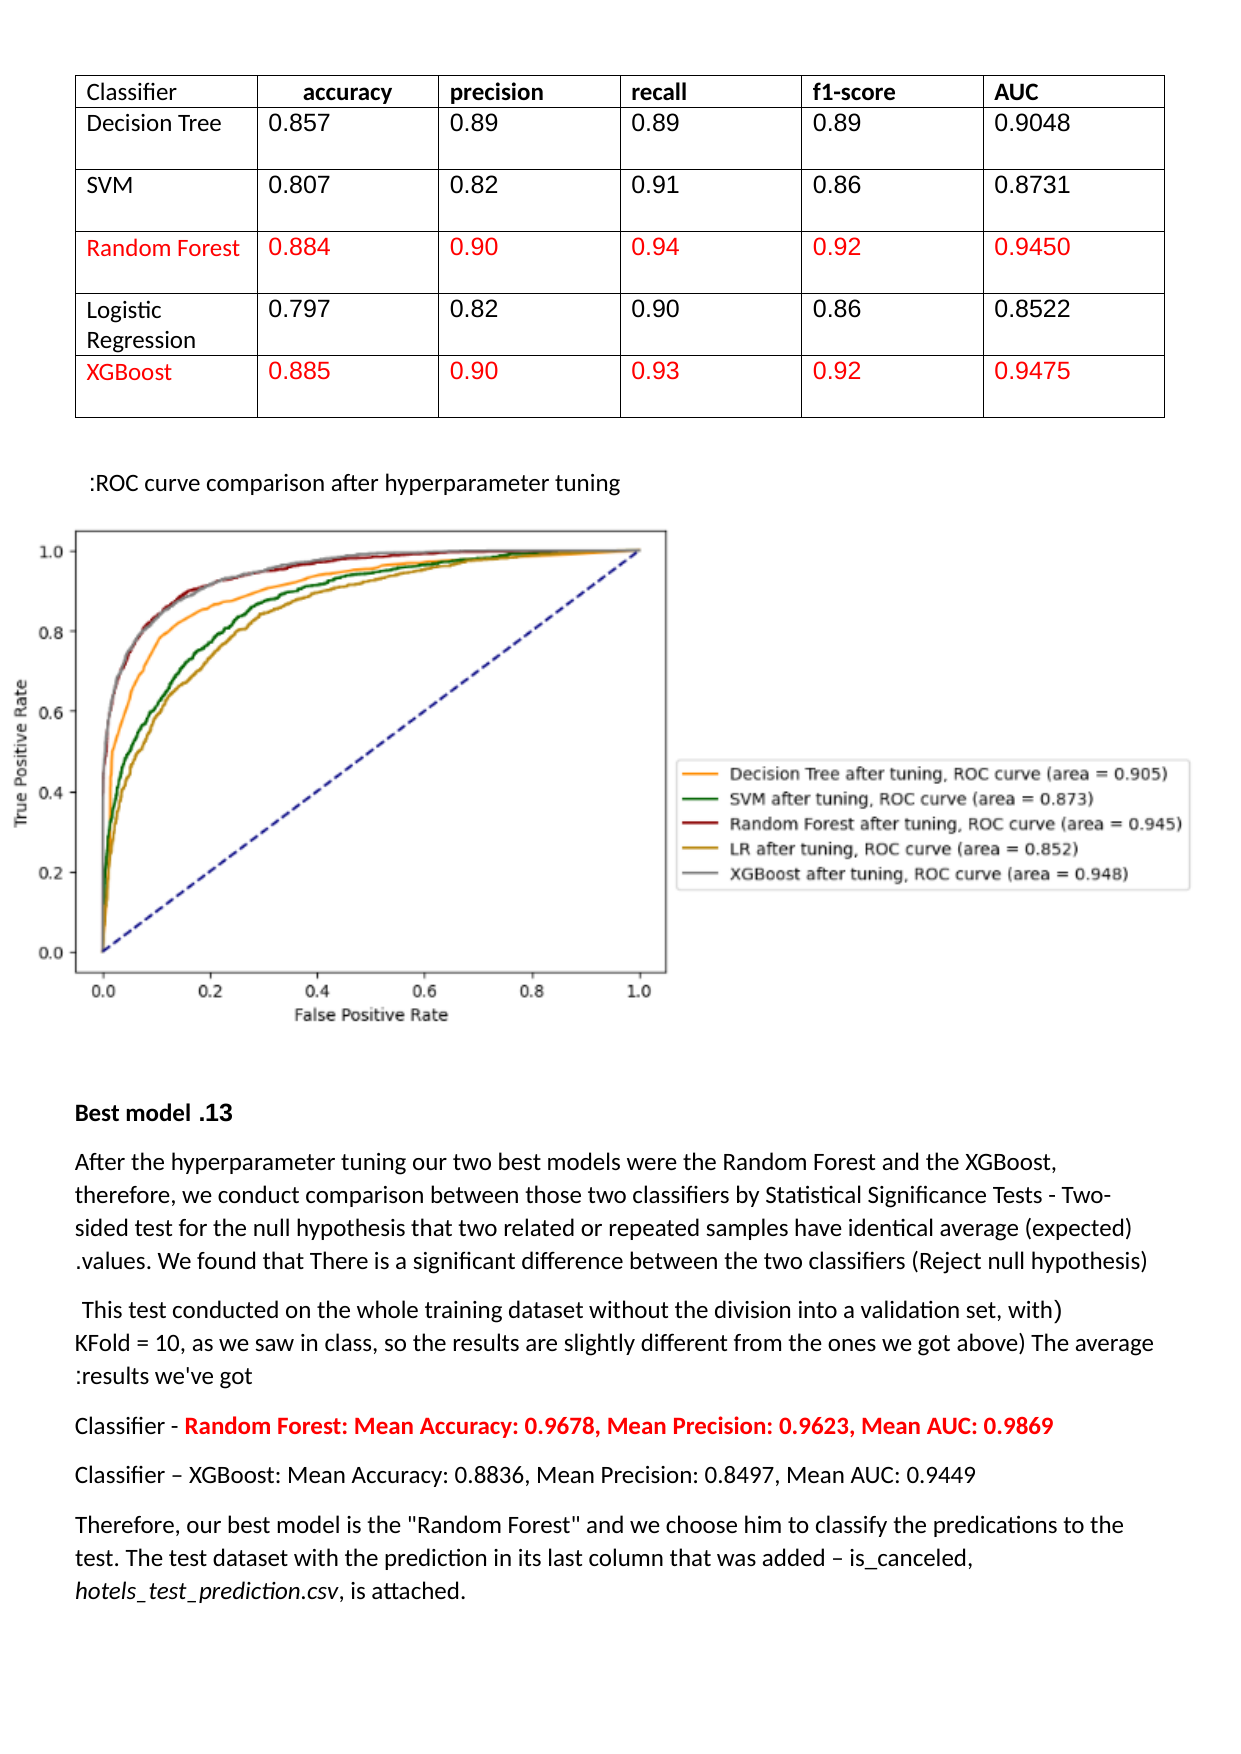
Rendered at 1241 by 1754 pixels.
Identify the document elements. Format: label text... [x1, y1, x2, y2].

table_cell 0.89 [802, 108, 983, 169]
table_cell 0.93 [621, 356, 801, 417]
table_cell 0.884 [258, 232, 438, 293]
table_cell 0.807 [258, 170, 438, 231]
table_cell 0.90 [439, 232, 620, 293]
table_cell 0.8522 [984, 294, 1164, 355]
table_cell 0.82 [439, 294, 620, 355]
table_cell XGBoost [76, 356, 257, 417]
table_cell 0.89 [439, 108, 620, 169]
table_cell Logistic Regression [76, 294, 257, 355]
table_cell 0.8731 [984, 170, 1164, 231]
text Classifier – XGBoost: Mean Accuracy: 0.8836, Mean Precision: 0.8497, Mean AUC: 0.9449 [75, 1459, 1165, 1490]
text Classifier - Random Forest: Mean Accuracy: 0.9678, Mean Precision: 0.9623, Mean AUC: 0.9869 [75, 1410, 1165, 1441]
table_header precision [439, 76, 620, 107]
picture [0, 523, 1197, 1026]
table_cell Random Forest [76, 232, 257, 293]
text ROC curve comparison after hyperparameter tuning: [75, 468, 1165, 498]
table_header recall [621, 76, 801, 107]
text (This test conducted on the whole training dataset without the division into a validation set, with KFold = 10, as we saw in class, so the results are slightly different from the ones we got above) The average results we've got: [75, 1294, 1165, 1391]
table_cell 0.91 [621, 170, 801, 231]
table_cell 0.797 [258, 294, 438, 355]
text Therefore, our best model is the "Random Forest" and we choose him to classify the predications to the test. The test dataset with the prediction in its last column that was added – is_canceled, hotels_test_prediction.csv, is attached. [75, 1509, 1165, 1606]
text 13. Best model [75, 1097, 1165, 1127]
table_cell 0.857 [258, 108, 438, 169]
table_cell 0.94 [621, 232, 801, 293]
table_header Classifier [76, 76, 257, 107]
table_header AUC [984, 76, 1164, 107]
table_cell 0.82 [439, 170, 620, 231]
table_cell 0.86 [802, 294, 983, 355]
text After the hyperparameter tuning our two best models were the Random Forest and the XGBoost, therefore, we conduct comparison between those two classifiers by Statistical Significance Tests - Two-sided test for the null hypothesis that two related or repeated samples have identical average (expected) values. We found that There is a significant difference between the two classifiers (Reject null hypothesis). [75, 1146, 1165, 1276]
table_cell 0.92 [802, 232, 983, 293]
table_cell 0.90 [621, 294, 801, 355]
table_cell 0.9450 [984, 232, 1164, 293]
table_cell 0.92 [802, 356, 983, 417]
table_cell 0.90 [439, 356, 620, 417]
table_cell 0.89 [621, 108, 801, 169]
table_cell 0.9475 [984, 356, 1164, 417]
table_cell Decision Tree [76, 108, 257, 169]
table_cell SVM [76, 170, 257, 231]
table_header accuracy [258, 76, 438, 107]
table_cell 0.9048 [984, 108, 1164, 169]
table_header f1-score [802, 76, 983, 107]
table_cell 0.885 [258, 356, 438, 417]
table_cell 0.86 [802, 170, 983, 231]
